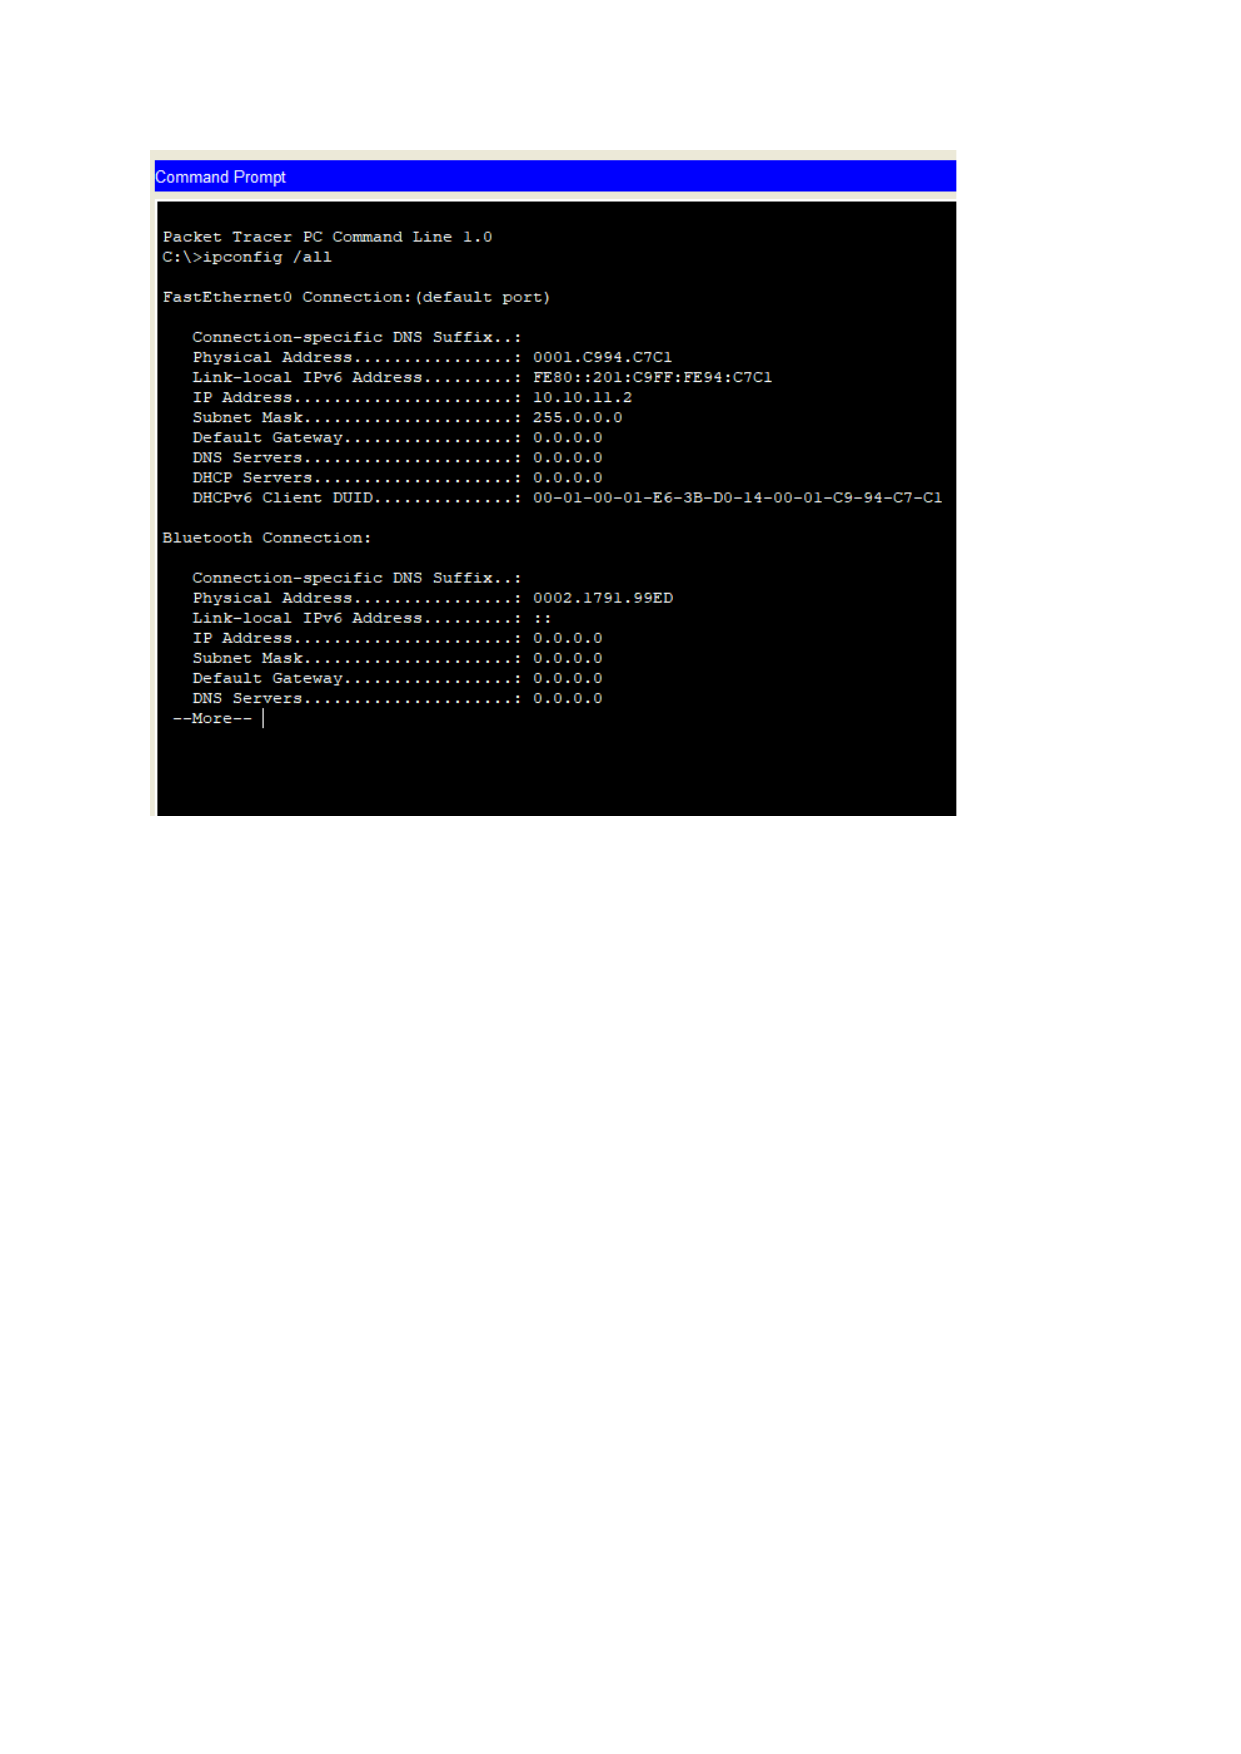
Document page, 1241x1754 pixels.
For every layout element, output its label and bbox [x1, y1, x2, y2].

picture [150, 150, 957, 816]
